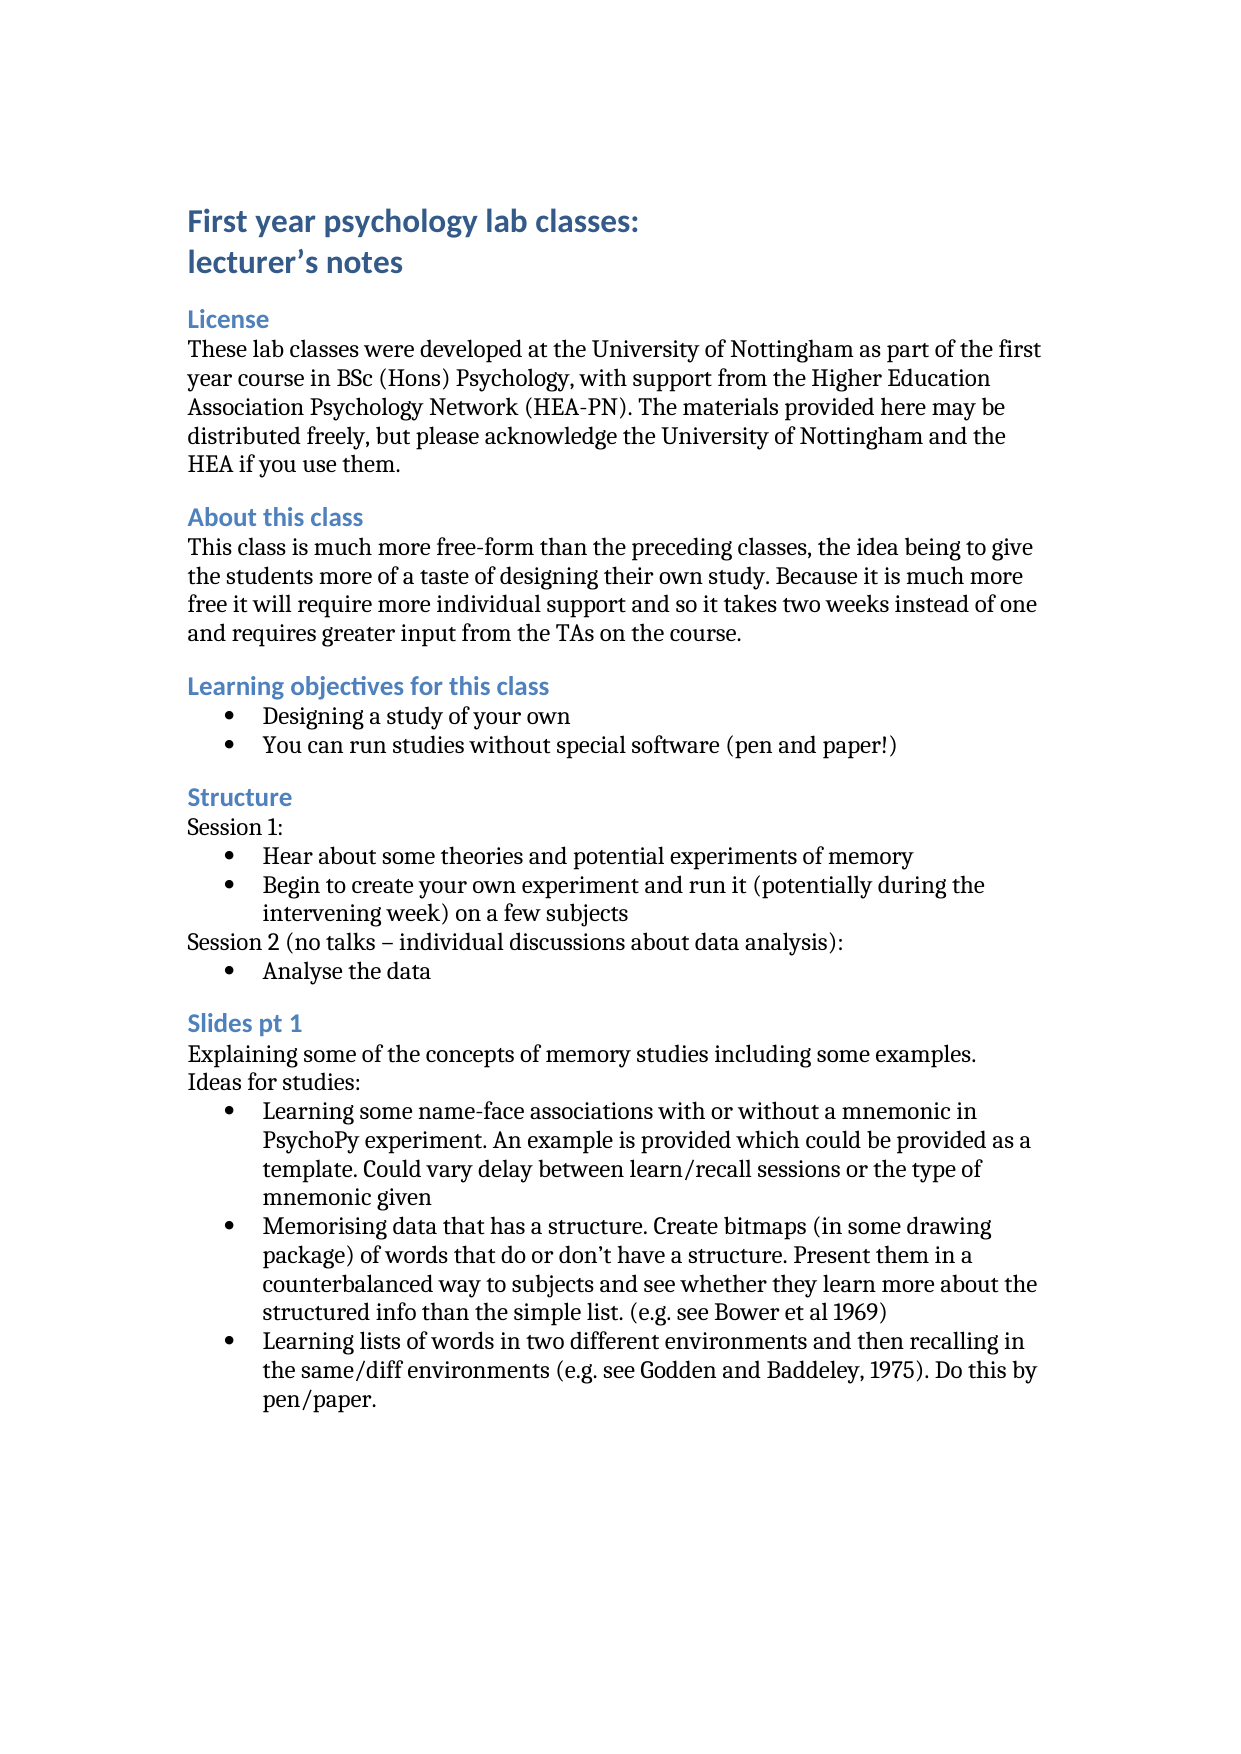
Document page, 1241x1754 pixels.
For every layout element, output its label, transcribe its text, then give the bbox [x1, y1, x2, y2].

subtitle Structure [187, 780, 1053, 813]
list Memorising data that has a structure. Create bitmaps (in some drawing package) of words that do or don’t have a structure. Present them in a counterbalanced way to subjects and see whether they learn more about the structured info than the simple list. (e.g. see Bower et al 1969) [225, 1212, 1053, 1327]
text Session 1: [187, 813, 1053, 842]
subtitle First year psychology lab classes: lecturer’s notes [187, 200, 1053, 281]
text Session 2 (no talks – individual discussions about data analysis): [187, 928, 1053, 957]
list Begin to create your own experiment and run it (potentially during the intervening week) on a few subjects [225, 871, 1053, 928]
list Learning some name-face associations with or without a mnemonic in PsychoPy experiment. An example is provided which could be provided as a template. Could vary delay between learn/recall sessions or the type of mnemonic given [225, 1097, 1053, 1212]
list Designing a study of your own [225, 702, 1053, 731]
text Explaining some of the concepts of memory studies including some examples. [187, 1039, 1053, 1068]
text Ideas for studies: [187, 1068, 1053, 1097]
subtitle Slides pt 1 [187, 1006, 1053, 1039]
subtitle License [187, 302, 1053, 335]
list You can run studies without special software (pen and paper!) [225, 731, 1053, 759]
text These lab classes were developed at the University of Nottingham as part of the first year course in BSc (Hons) Psychology, with support from the Higher Education Association Psychology Network (HEA-PN). The materials provided here may be distributed freely, but please acknowledge the University of Nottingham and the HEA if you use them. [187, 335, 1053, 479]
subtitle About this class [187, 500, 1053, 533]
list Analyse the data [225, 957, 1053, 986]
list Learning lists of words in two different environments and then recalling in the same/diff environments (e.g. see Godden and Baddeley, 1975). Do this by pen/paper. [225, 1327, 1053, 1413]
list Hear about some theories and potential experiments of memory [225, 842, 1053, 871]
subtitle Learning objectives for this class [187, 669, 1053, 702]
text This class is much more free-form than the preceding classes, the idea being to give the students more of a taste of designing their own study. Because it is much more free it will require more individual support and so it takes two weeks instead of one and requires greater input from the TAs on the course. [187, 533, 1053, 648]
